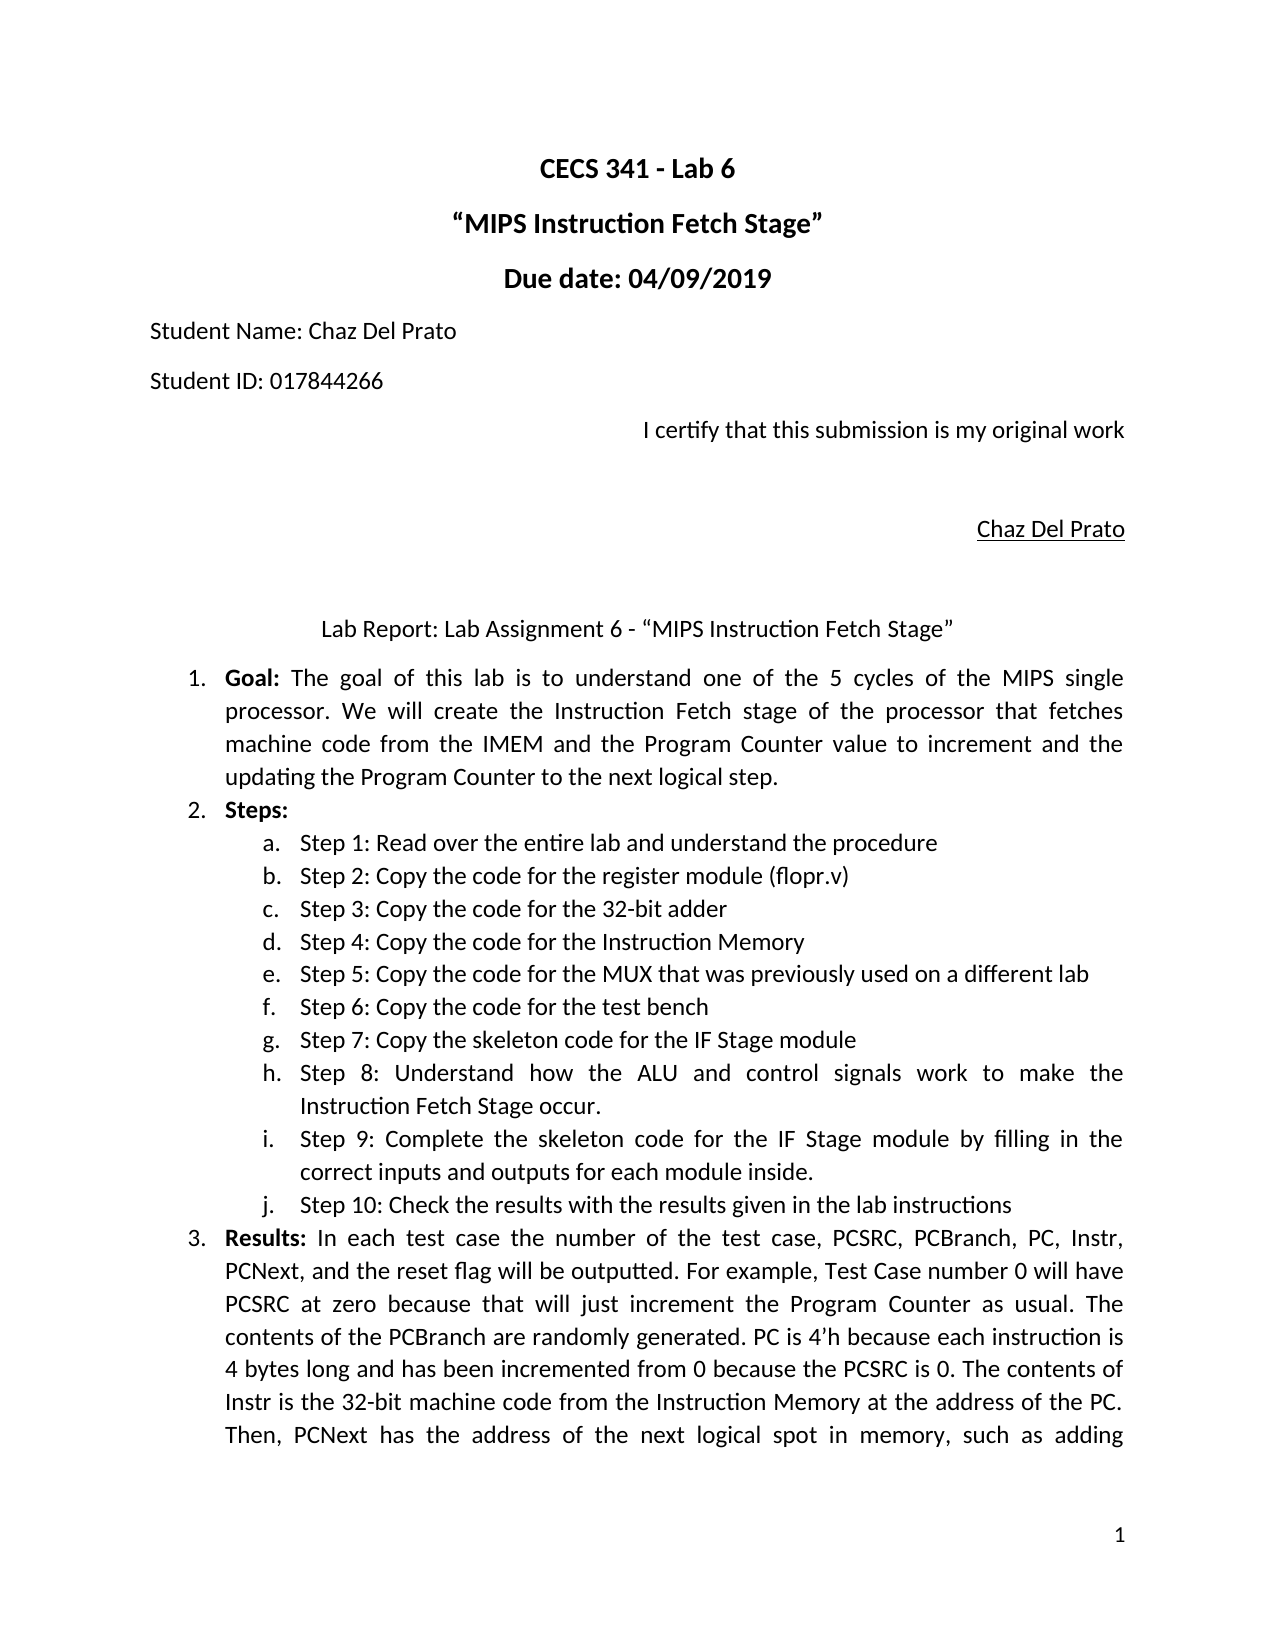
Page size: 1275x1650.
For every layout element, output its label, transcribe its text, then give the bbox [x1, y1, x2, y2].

list Step 4: Copy the code for the Instruction Memory [262, 926, 1125, 956]
list Step 2: Copy the code for the register module (flopr.v) [262, 860, 1125, 890]
list Step 1: Read over the entire lab and understand the procedure [262, 827, 1125, 857]
list Goal: The goal of this lab is to understand one of the 5 cycles of the MIPS single processor. We will create the Instruction Fetch stage of the processor that fetches machine code from the IMEM and the Program Counter value to increment and the updating the Program Counter to the next logical step. [187, 662, 1125, 792]
list Step 5: Copy the code for the MUX that was previously used on a different lab [262, 959, 1125, 989]
text Lab Report: Lab Assignment 6 - “MIPS Instruction Fetch Stage” [150, 613, 1125, 643]
text Student Name: Chaz Del Prato [150, 315, 1125, 346]
list Step 10: Check the results with the results given in the lab instructions [262, 1189, 1125, 1219]
text CECS 341 - Lab 6 [150, 150, 1125, 186]
text Due date: 04/09/2019 [150, 260, 1125, 296]
text Student ID: 017844266 [150, 365, 1125, 395]
text “MIPS Instruction Fetch Stage” [150, 205, 1125, 241]
list Step 3: Copy the code for the 32-bit adder [262, 893, 1125, 923]
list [187, 1222, 1125, 1450]
list Step 7: Copy the skeleton code for the IF Stage module [262, 1024, 1125, 1055]
text Chaz Del Prato [150, 514, 1125, 544]
text I certify that this submission is my original work [150, 414, 1125, 445]
list Step 8: Understand how the ALU and control signals work to make the Instruction Fetch Stage occur. [262, 1057, 1125, 1121]
list Step 9: Complete the skeleton code for the IF Stage module by filling in the correct inputs and outputs for each module inside. [262, 1123, 1125, 1187]
list Step 6: Copy the code for the test bench [262, 992, 1125, 1022]
list Steps: [187, 794, 1125, 824]
